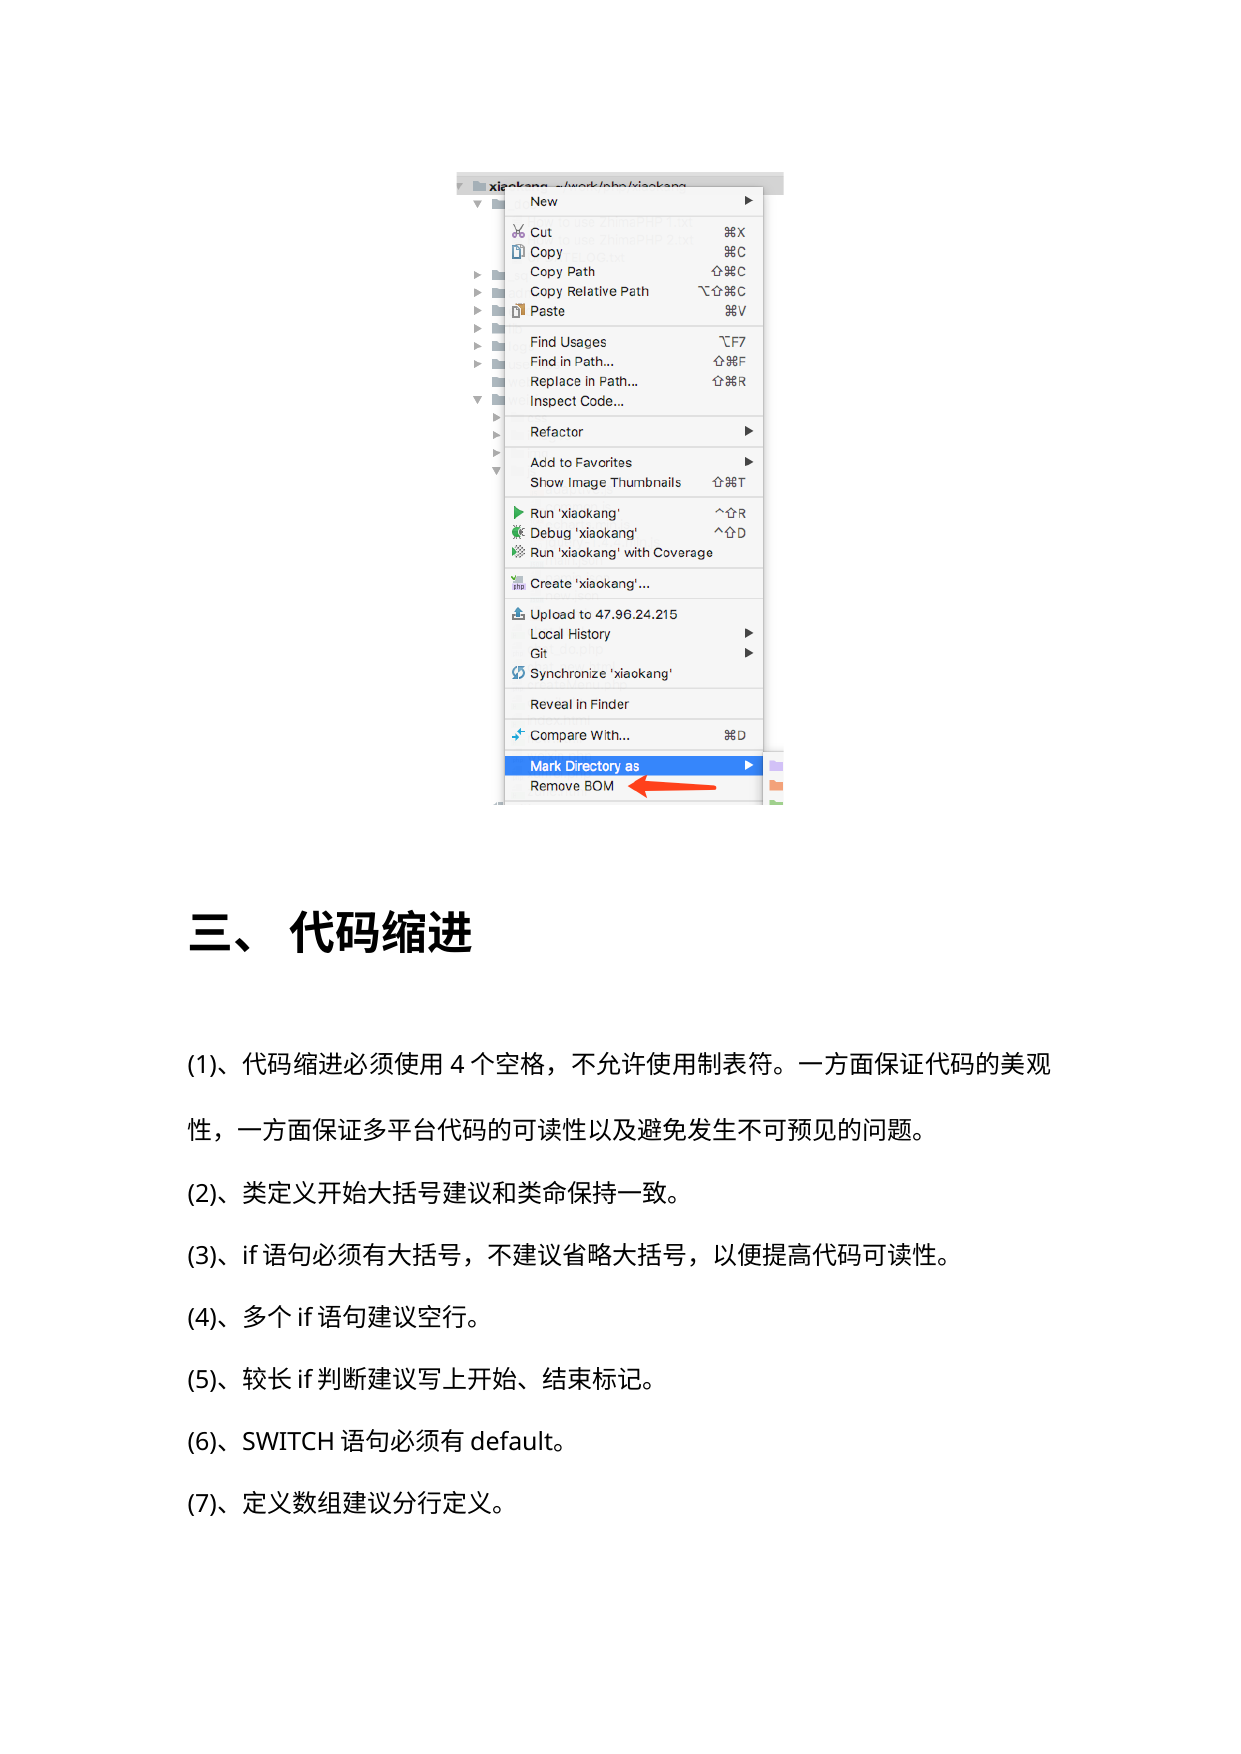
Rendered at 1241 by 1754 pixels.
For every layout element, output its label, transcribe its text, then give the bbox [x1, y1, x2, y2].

text (1)、代码缩进必须使用4个空格，不允许使用制表符。一方面保证代码的美观性，一方面保证多平台代码的可读性以及避免发生不可预见的问题。 [187, 1041, 1053, 1151]
text (3)、if语句必须有大括号，不建议省略大括号，以便提高代码可读性。 [187, 1231, 1053, 1275]
text (7)、定义数组建议分行定义。 [187, 1480, 1053, 1524]
subtitle 三、 代码缩进 [187, 885, 1053, 973]
text (5)、较长if判断建议写上开始、结束标记。 [187, 1356, 1053, 1400]
picture [456, 172, 784, 805]
text (4)、多个if语句建议空行。 [187, 1293, 1053, 1338]
text (6)、SWITCH语句必须有default。 [187, 1418, 1053, 1462]
text (2)、类定义开始大括号建议和类命保持一致。 [187, 1169, 1053, 1213]
